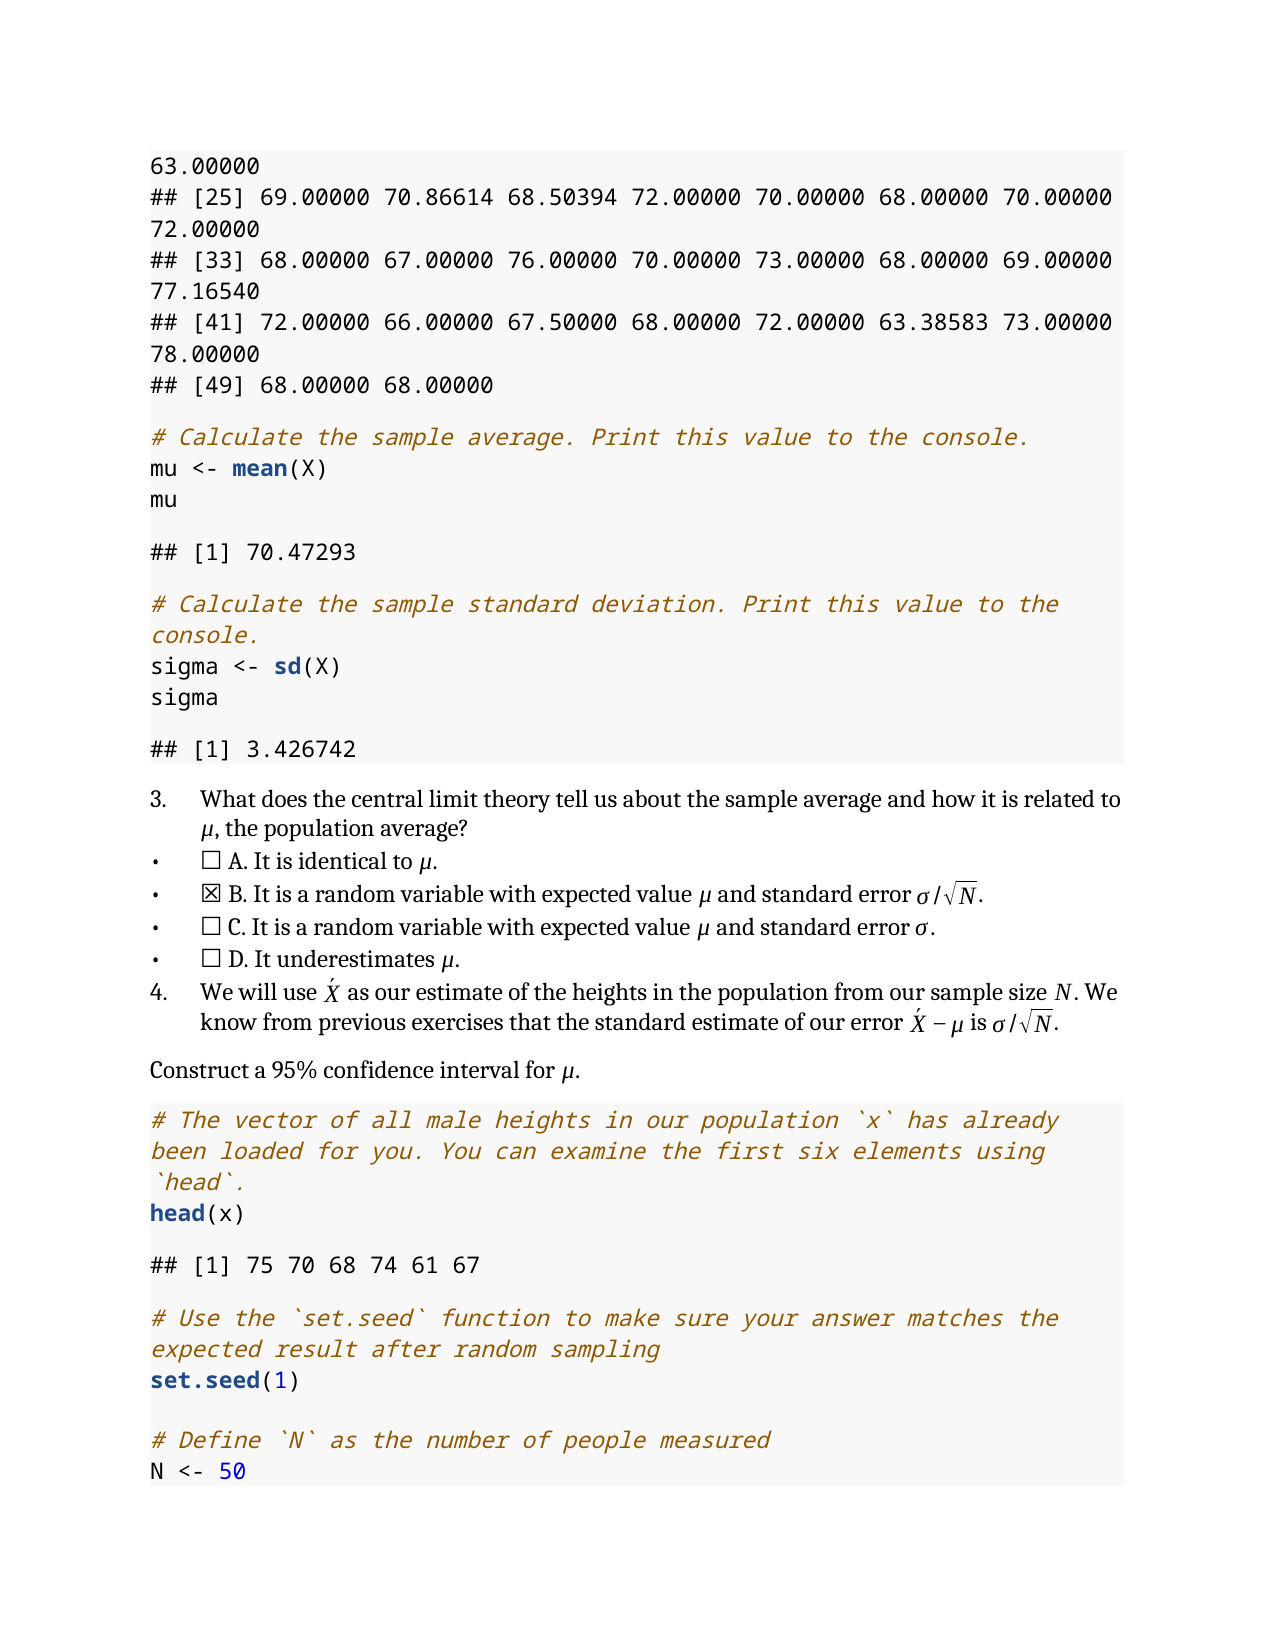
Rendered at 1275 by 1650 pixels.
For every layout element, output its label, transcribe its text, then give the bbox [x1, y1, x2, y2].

text # Calculate the sample average. Print this value to the console. mu <- mean(X) mu [177, 421, 1125, 514]
list We will use as our estimate of the heights in the population from our sample size . We know from previous exercises that the standard estimate of our error is . [150, 978, 1125, 1037]
list ☐ A. It is identical to . [150, 847, 1125, 875]
text # The vector of all male heights in our population `x` has already been loaded for you. You can examine the first six elements using `head`. head(x) [150, 1103, 1125, 1228]
list What does the central limit theory tell us about the sample average and how it is related to , the population average? [150, 785, 1125, 843]
text # Calculate the sample standard deviation. Print this value to the console. sigma <- sd(X) sigma [150, 587, 1125, 712]
text ## [1] 75 70 68 74 61 67 [150, 1249, 1125, 1281]
list ☐ D. It underestimates . [150, 945, 1125, 974]
text Construct a 95% confidence interval for . [150, 1056, 1125, 1085]
list ☒ B. It is a random variable with expected value and standard error . [150, 879, 1125, 909]
list ☐ C. It is a random variable with expected value and standard error . [150, 913, 1125, 941]
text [150, 150, 1125, 400]
text ## [1] 3.426742 [150, 733, 1125, 764]
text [150, 1301, 1125, 1486]
text ## [1] 70.47293 [150, 535, 1125, 567]
